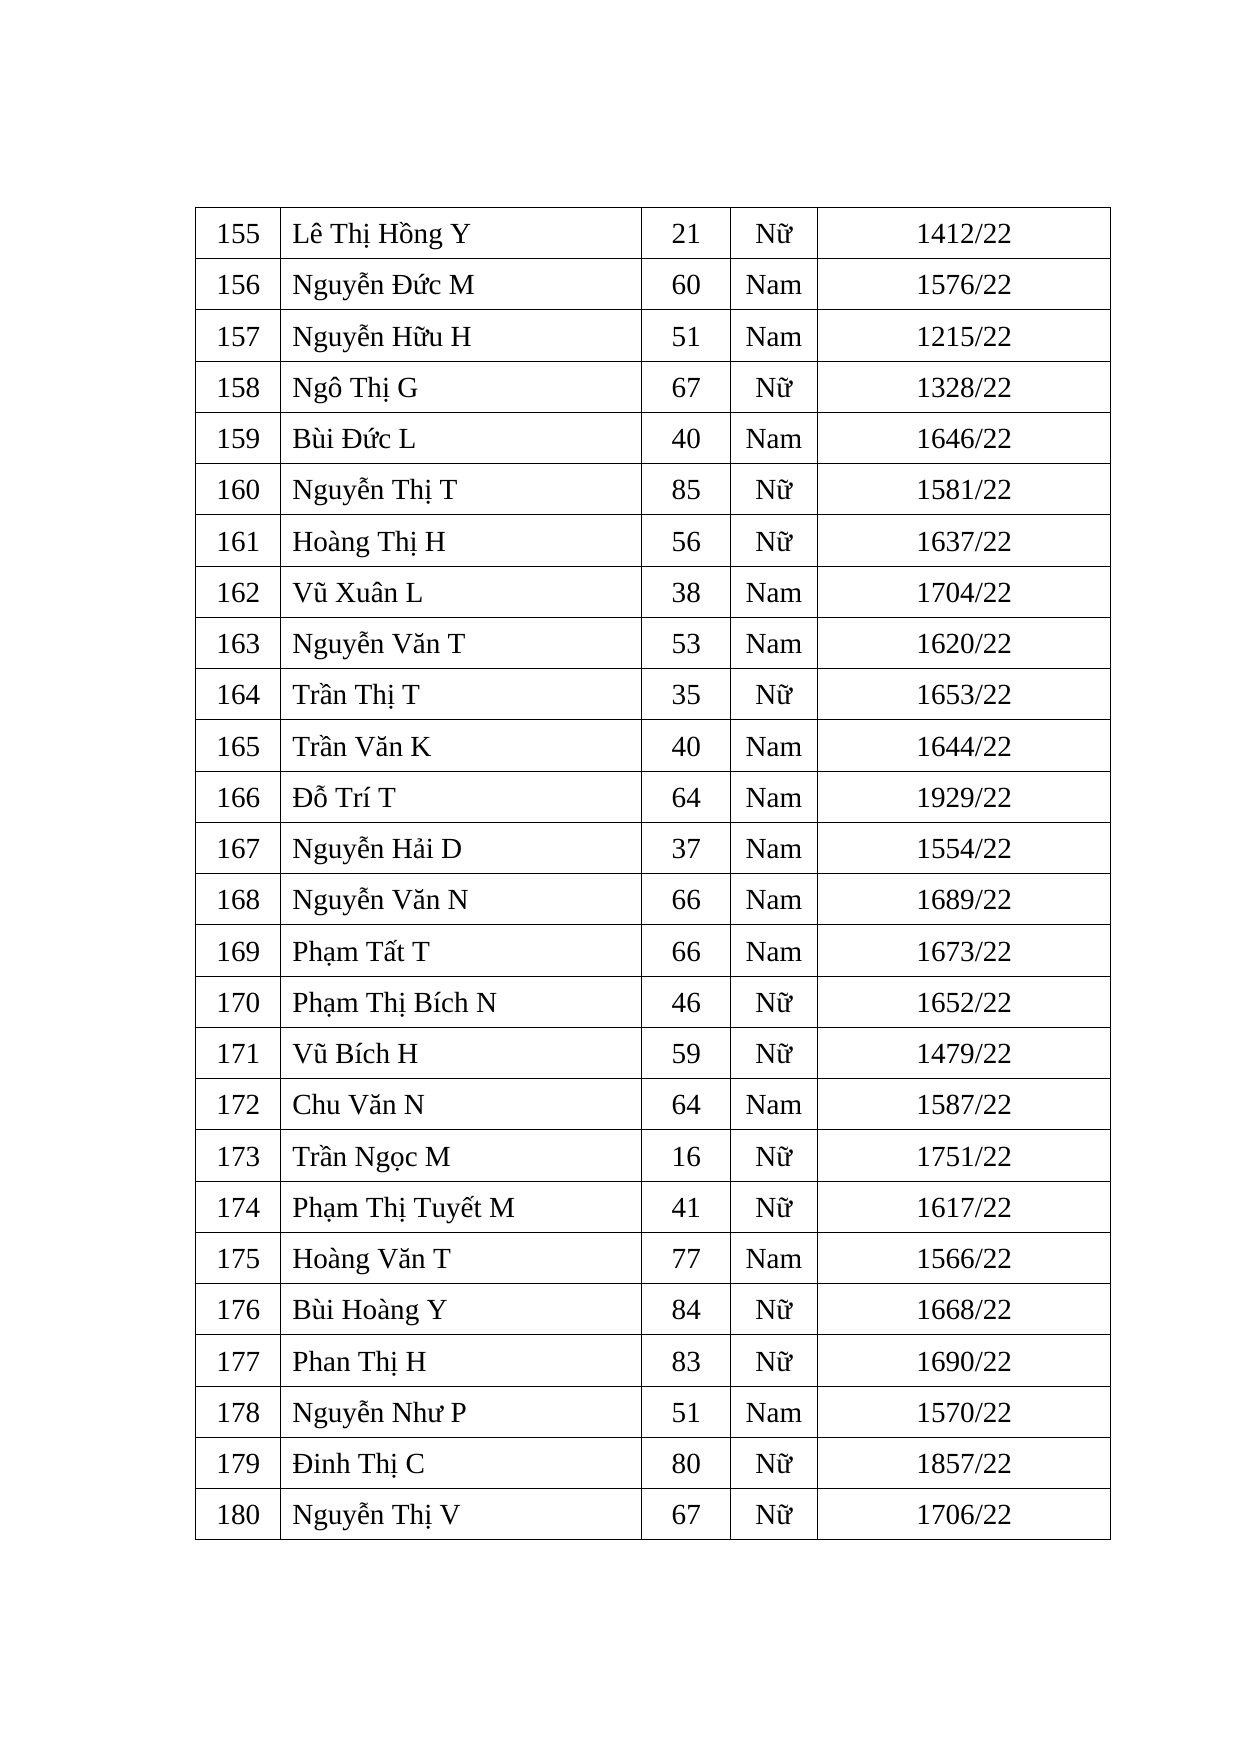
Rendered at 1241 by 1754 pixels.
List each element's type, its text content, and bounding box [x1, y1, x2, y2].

table_cell 1412/22 [818, 208, 1110, 258]
table_cell Nam [731, 310, 817, 361]
table_cell 168 [196, 874, 280, 924]
table_cell 46 [642, 977, 730, 1027]
table_cell 1617/22 [818, 1182, 1110, 1232]
table_cell 21 [642, 208, 730, 258]
table_cell Nữ [731, 362, 817, 412]
table_cell Nữ [731, 669, 817, 719]
table_cell 174 [196, 1182, 280, 1232]
table_cell 60 [642, 259, 730, 309]
table_cell 161 [196, 515, 280, 566]
table_cell Trần Thị T [281, 669, 641, 719]
table_cell Nữ [731, 1335, 817, 1386]
table_cell Nguyễn Hữu H [281, 310, 641, 361]
table_cell Hoàng Văn T [281, 1233, 641, 1283]
table_cell 1690/22 [818, 1335, 1110, 1386]
table_cell Nam [731, 413, 817, 463]
table_cell 1587/22 [818, 1079, 1110, 1129]
table_cell 157 [196, 310, 280, 361]
table_cell 156 [196, 259, 280, 309]
table_cell Trần Văn K [281, 720, 641, 771]
table_cell 173 [196, 1130, 280, 1181]
table_cell 77 [642, 1233, 730, 1283]
table_cell 1479/22 [818, 1028, 1110, 1078]
table_cell Nữ [731, 1028, 817, 1078]
table_cell 1566/22 [818, 1233, 1110, 1283]
table_cell Nam [731, 567, 817, 617]
table_cell 171 [196, 1028, 280, 1078]
table_cell 35 [642, 669, 730, 719]
table_cell Phan Thị H [281, 1335, 641, 1386]
table_cell Nguyễn Đức M [281, 259, 641, 309]
table_cell 1704/22 [818, 567, 1110, 617]
table_cell 170 [196, 977, 280, 1027]
table_cell 1637/22 [818, 515, 1110, 566]
table_cell Phạm Thị Tuyết M [281, 1182, 641, 1232]
table_cell Nguyễn Thị T [281, 464, 641, 514]
table_cell 80 [642, 1438, 730, 1488]
table_cell 1653/22 [818, 669, 1110, 719]
table_cell Đỗ Trí T [281, 772, 641, 822]
table_cell 160 [196, 464, 280, 514]
table_cell 164 [196, 669, 280, 719]
table_cell 1689/22 [818, 874, 1110, 924]
table_cell 1929/22 [818, 772, 1110, 822]
table_cell 172 [196, 1079, 280, 1129]
table_cell 66 [642, 925, 730, 976]
table_cell 180 [196, 1489, 280, 1539]
table_cell 158 [196, 362, 280, 412]
table_cell 155 [196, 208, 280, 258]
table_cell 169 [196, 925, 280, 976]
table_cell 37 [642, 823, 730, 873]
table_cell 1668/22 [818, 1284, 1110, 1334]
table_cell 67 [642, 1489, 730, 1539]
table_cell 64 [642, 1079, 730, 1129]
table_cell 40 [642, 413, 730, 463]
table_cell Nữ [731, 515, 817, 566]
table_cell 53 [642, 618, 730, 668]
table_cell 51 [642, 1387, 730, 1437]
table_cell Trần Ngọc M [281, 1130, 641, 1181]
table_cell 162 [196, 567, 280, 617]
table_cell Nam [731, 925, 817, 976]
table_cell 175 [196, 1233, 280, 1283]
table_cell Nữ [731, 1130, 817, 1181]
table_cell Nguyễn Hải D [281, 823, 641, 873]
table_cell Bùi Đức L [281, 413, 641, 463]
table_cell 67 [642, 362, 730, 412]
table_cell 64 [642, 772, 730, 822]
table_cell Ngô Thị G [281, 362, 641, 412]
table_cell Nguyễn Thị V [281, 1489, 641, 1539]
table_cell 56 [642, 515, 730, 566]
table_cell Phạm Tất T [281, 925, 641, 976]
table_cell Vũ Bích H [281, 1028, 641, 1078]
table_cell 83 [642, 1335, 730, 1386]
table_cell 1644/22 [818, 720, 1110, 771]
table_cell Nam [731, 1387, 817, 1437]
table_cell 1581/22 [818, 464, 1110, 514]
table_cell Nữ [731, 1284, 817, 1334]
table_cell Nguyễn Văn T [281, 618, 641, 668]
table_cell Nữ [731, 1489, 817, 1539]
table_cell 41 [642, 1182, 730, 1232]
table_cell Vũ Xuân L [281, 567, 641, 617]
table_cell 179 [196, 1438, 280, 1488]
table_cell 176 [196, 1284, 280, 1334]
table_cell Nguyễn Văn N [281, 874, 641, 924]
table_cell 167 [196, 823, 280, 873]
table_cell Nam [731, 823, 817, 873]
table_cell 84 [642, 1284, 730, 1334]
table_cell 59 [642, 1028, 730, 1078]
table_cell 16 [642, 1130, 730, 1181]
table_cell Nam [731, 1079, 817, 1129]
table_cell 1673/22 [818, 925, 1110, 976]
table_cell 51 [642, 310, 730, 361]
table_cell 1751/22 [818, 1130, 1110, 1181]
table_cell 1620/22 [818, 618, 1110, 668]
table_cell Nam [731, 772, 817, 822]
table_cell Nam [731, 874, 817, 924]
table_cell 38 [642, 567, 730, 617]
table_cell 40 [642, 720, 730, 771]
table_cell Lê Thị Hồng Y [281, 208, 641, 258]
table_cell Nam [731, 720, 817, 771]
table_cell 163 [196, 618, 280, 668]
table_cell Nữ [731, 1438, 817, 1488]
table_cell Nam [731, 1233, 817, 1283]
table_cell 1554/22 [818, 823, 1110, 873]
table_cell 85 [642, 464, 730, 514]
table_cell Phạm Thị Bích N [281, 977, 641, 1027]
table_cell 1646/22 [818, 413, 1110, 463]
table_cell 1576/22 [818, 259, 1110, 309]
table_cell 1215/22 [818, 310, 1110, 361]
table_cell 1328/22 [818, 362, 1110, 412]
table_cell Chu Văn N [281, 1079, 641, 1129]
table_cell Bùi Hoàng Y [281, 1284, 641, 1334]
table_cell 166 [196, 772, 280, 822]
table_cell Nam [731, 259, 817, 309]
table_cell Nam [731, 618, 817, 668]
table_cell 177 [196, 1335, 280, 1386]
table_cell Nguyễn Như P [281, 1387, 641, 1437]
table_cell Nữ [731, 208, 817, 258]
table_cell 178 [196, 1387, 280, 1437]
table_cell 1570/22 [818, 1387, 1110, 1437]
table_cell 1652/22 [818, 977, 1110, 1027]
table_cell 66 [642, 874, 730, 924]
table_cell Nữ [731, 977, 817, 1027]
table_cell 1857/22 [818, 1438, 1110, 1488]
table_cell 1706/22 [818, 1489, 1110, 1539]
table_cell Hoàng Thị H [281, 515, 641, 566]
table_cell 165 [196, 720, 280, 771]
table_cell Đinh Thị C [281, 1438, 641, 1488]
table_cell Nữ [731, 1182, 817, 1232]
table_cell 159 [196, 413, 280, 463]
table_cell Nữ [731, 464, 817, 514]
